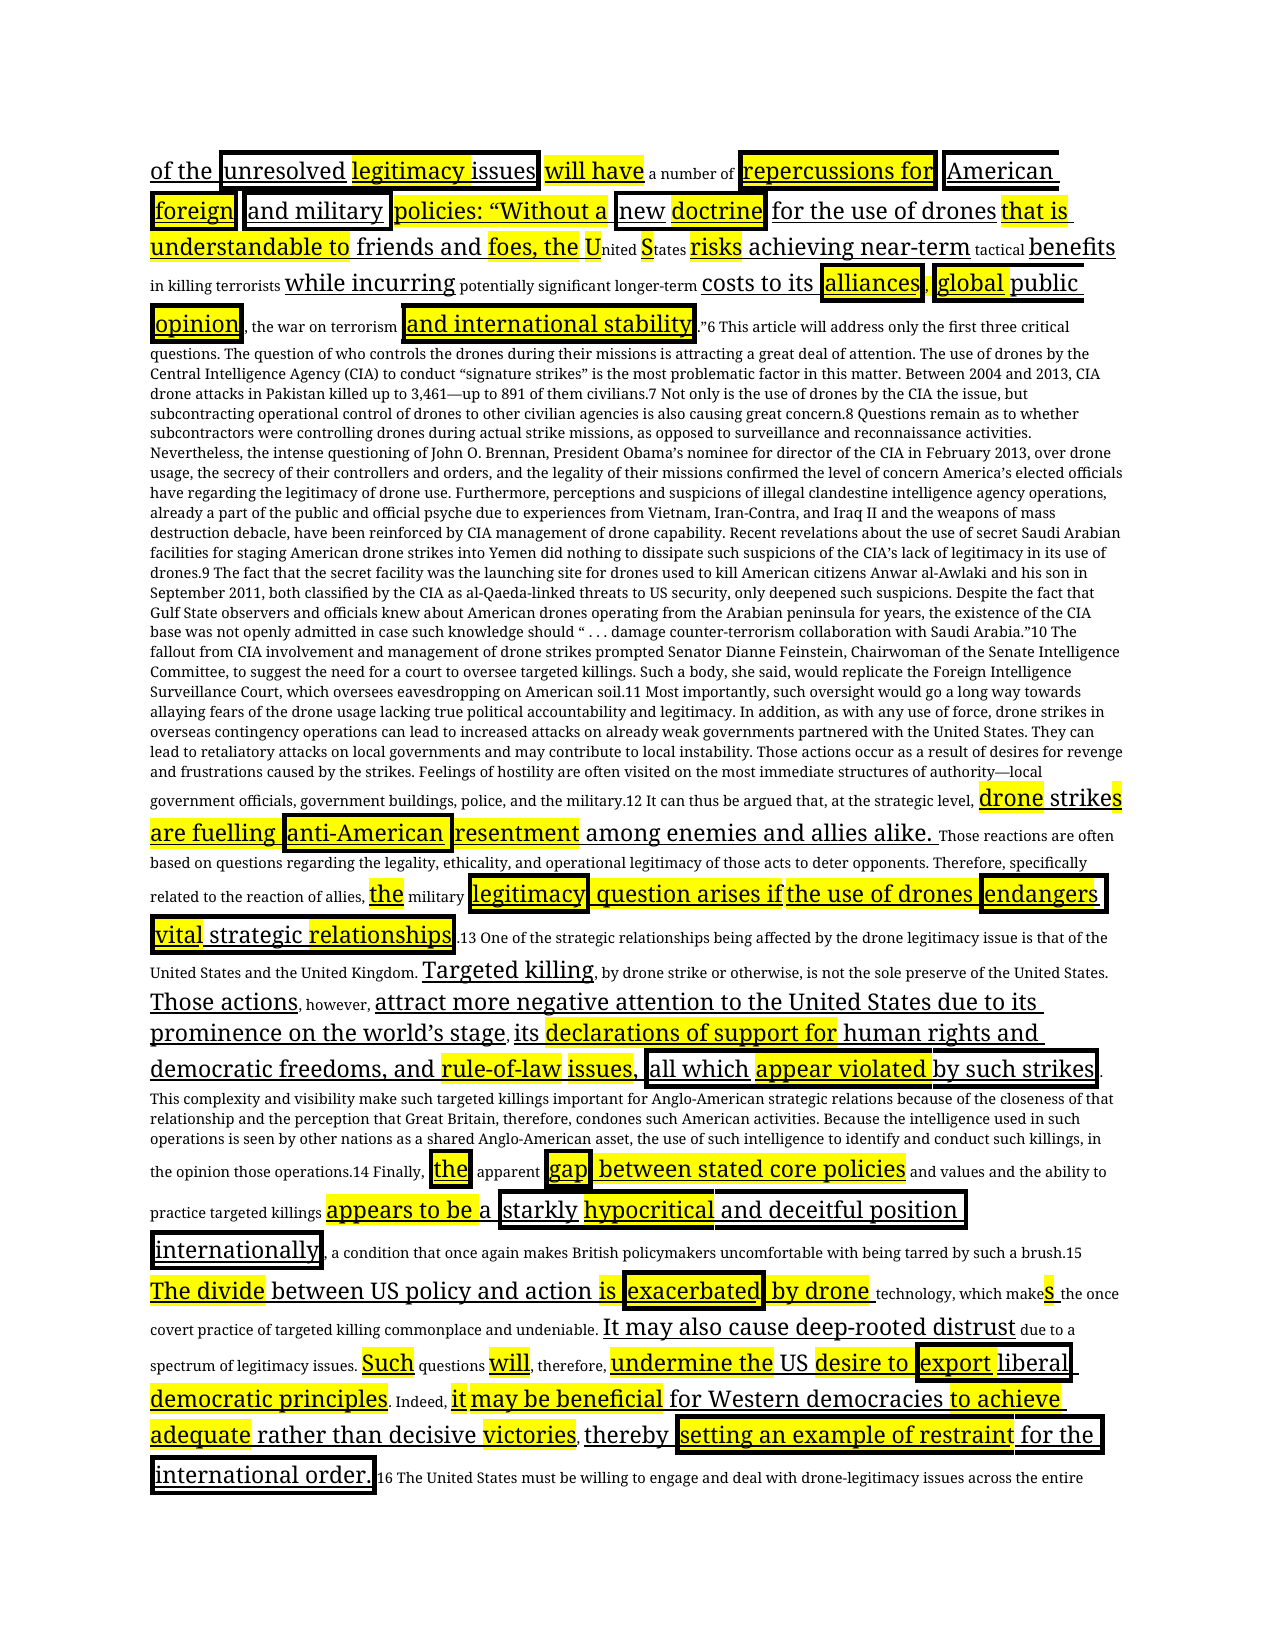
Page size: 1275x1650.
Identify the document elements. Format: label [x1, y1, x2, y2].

text [150, 150, 1125, 1495]
